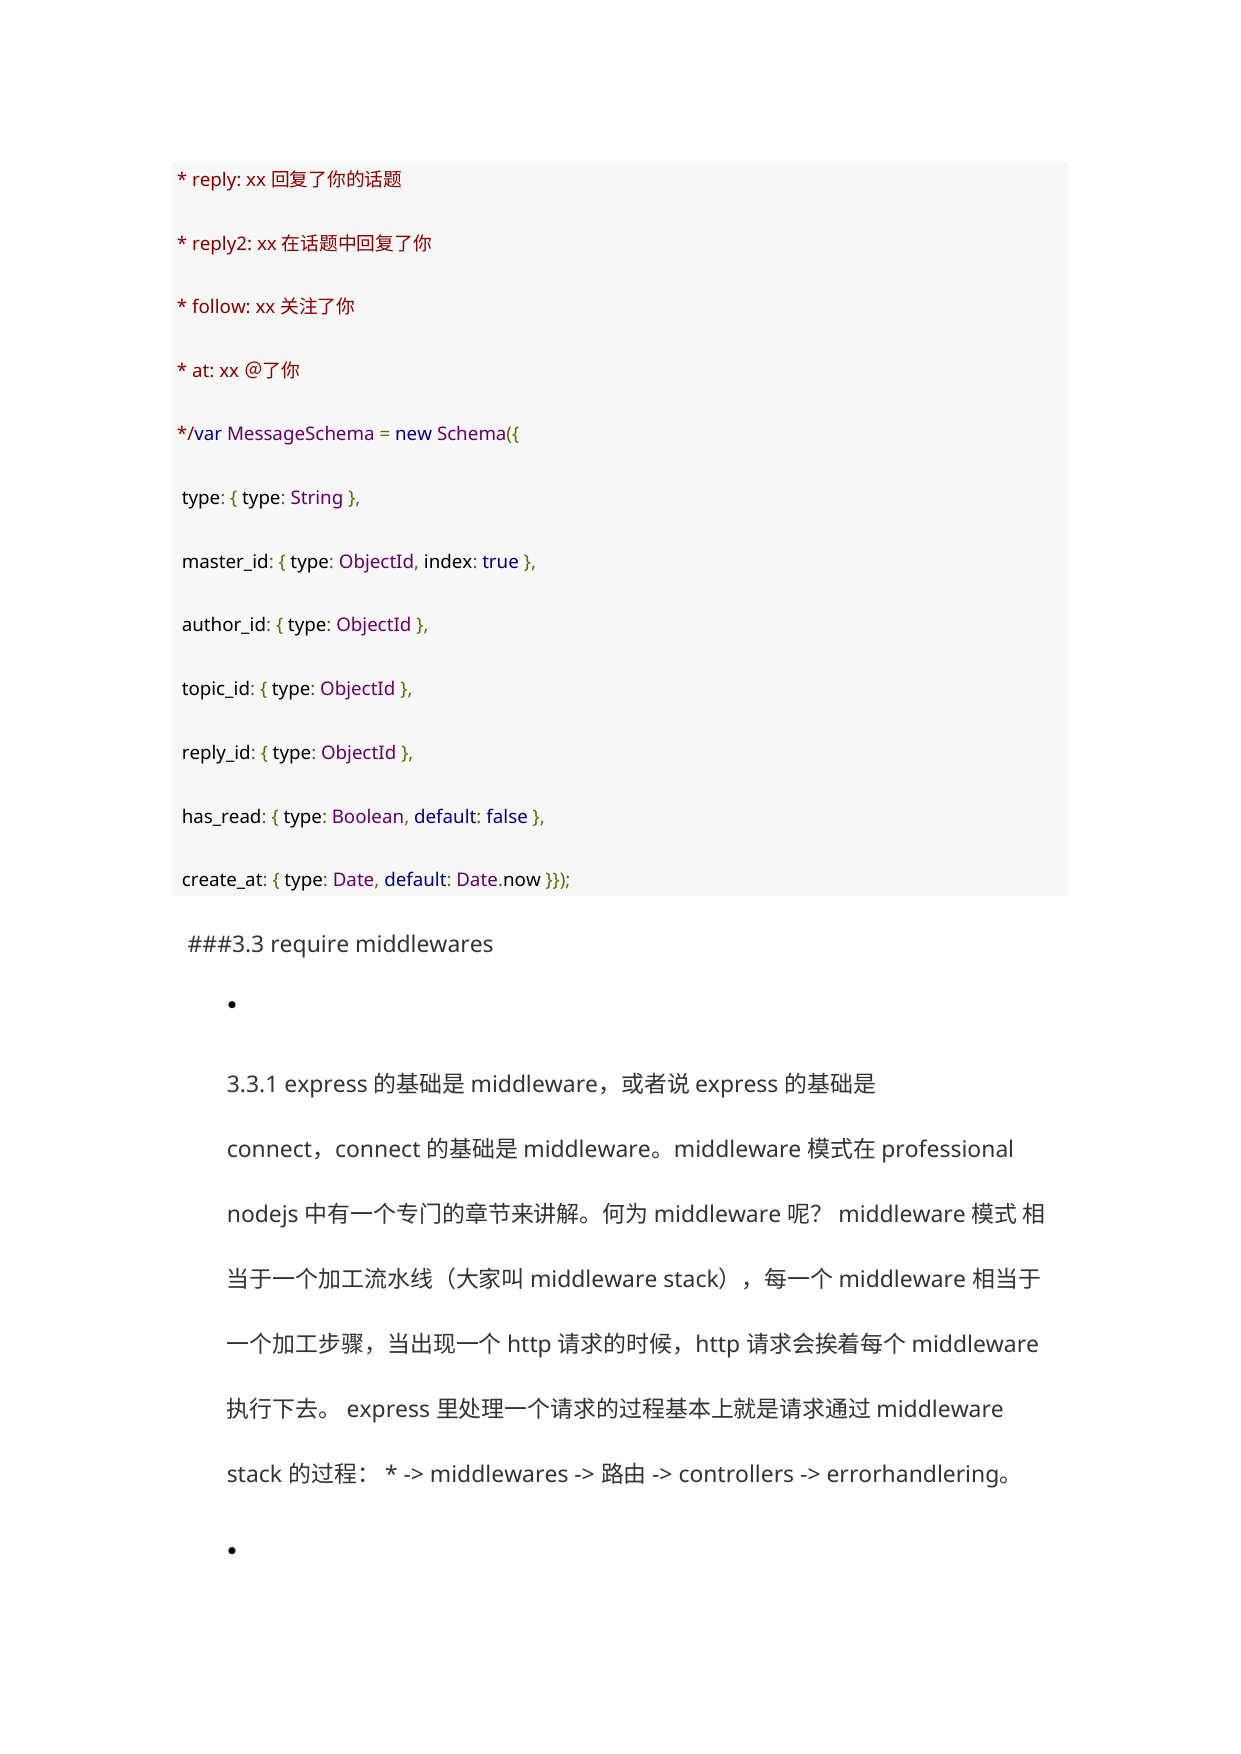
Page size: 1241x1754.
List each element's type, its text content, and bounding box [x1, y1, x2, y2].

text * reply: xx 回复了你的话题 [172, 162, 1068, 194]
text * at: xx ＠了你 [172, 353, 1068, 386]
text has_read: { type: Boolean, default: false }, [172, 799, 1068, 832]
text ###3.3 require middlewares [187, 927, 1053, 959]
text master_id: { type: ObjectId, index: true }, [172, 544, 1068, 577]
text author_id: { type: ObjectId }, [172, 608, 1068, 641]
text reply_id: { type: ObjectId }, [172, 736, 1068, 768]
text */var MessageSchema = new Schema({ [172, 417, 1068, 449]
text type: { type: String }, [172, 481, 1068, 513]
text create_at: { type: Date, default: Date.now }}); [172, 863, 1068, 896]
text 3.3.1 express 的基础是 middleware，或者说 express 的基础是 connect，connect 的基础是 middleware。middleware 模式在 professional nodejs 中有一个专门的章节来讲解。何为 middleware 呢？ middleware 模式 相当于一个加工流水线（大家叫 middleware stack），每一个 middleware 相当于一个加工步骤，当出现一个 http 请求的时候，http 请求会挨着每个 middleware 执行下去。 express 里处理一个请求的过程基本上就是请求通过 middleware stack 的过程： * -> middlewares -> 路由 -> controllers -> errorhandlering。 [227, 1050, 1053, 1505]
text topic_id: { type: ObjectId }, [172, 672, 1068, 704]
text * follow: xx 关注了你 [172, 289, 1068, 322]
text * reply2: xx 在话题中回复了你 [172, 226, 1068, 258]
